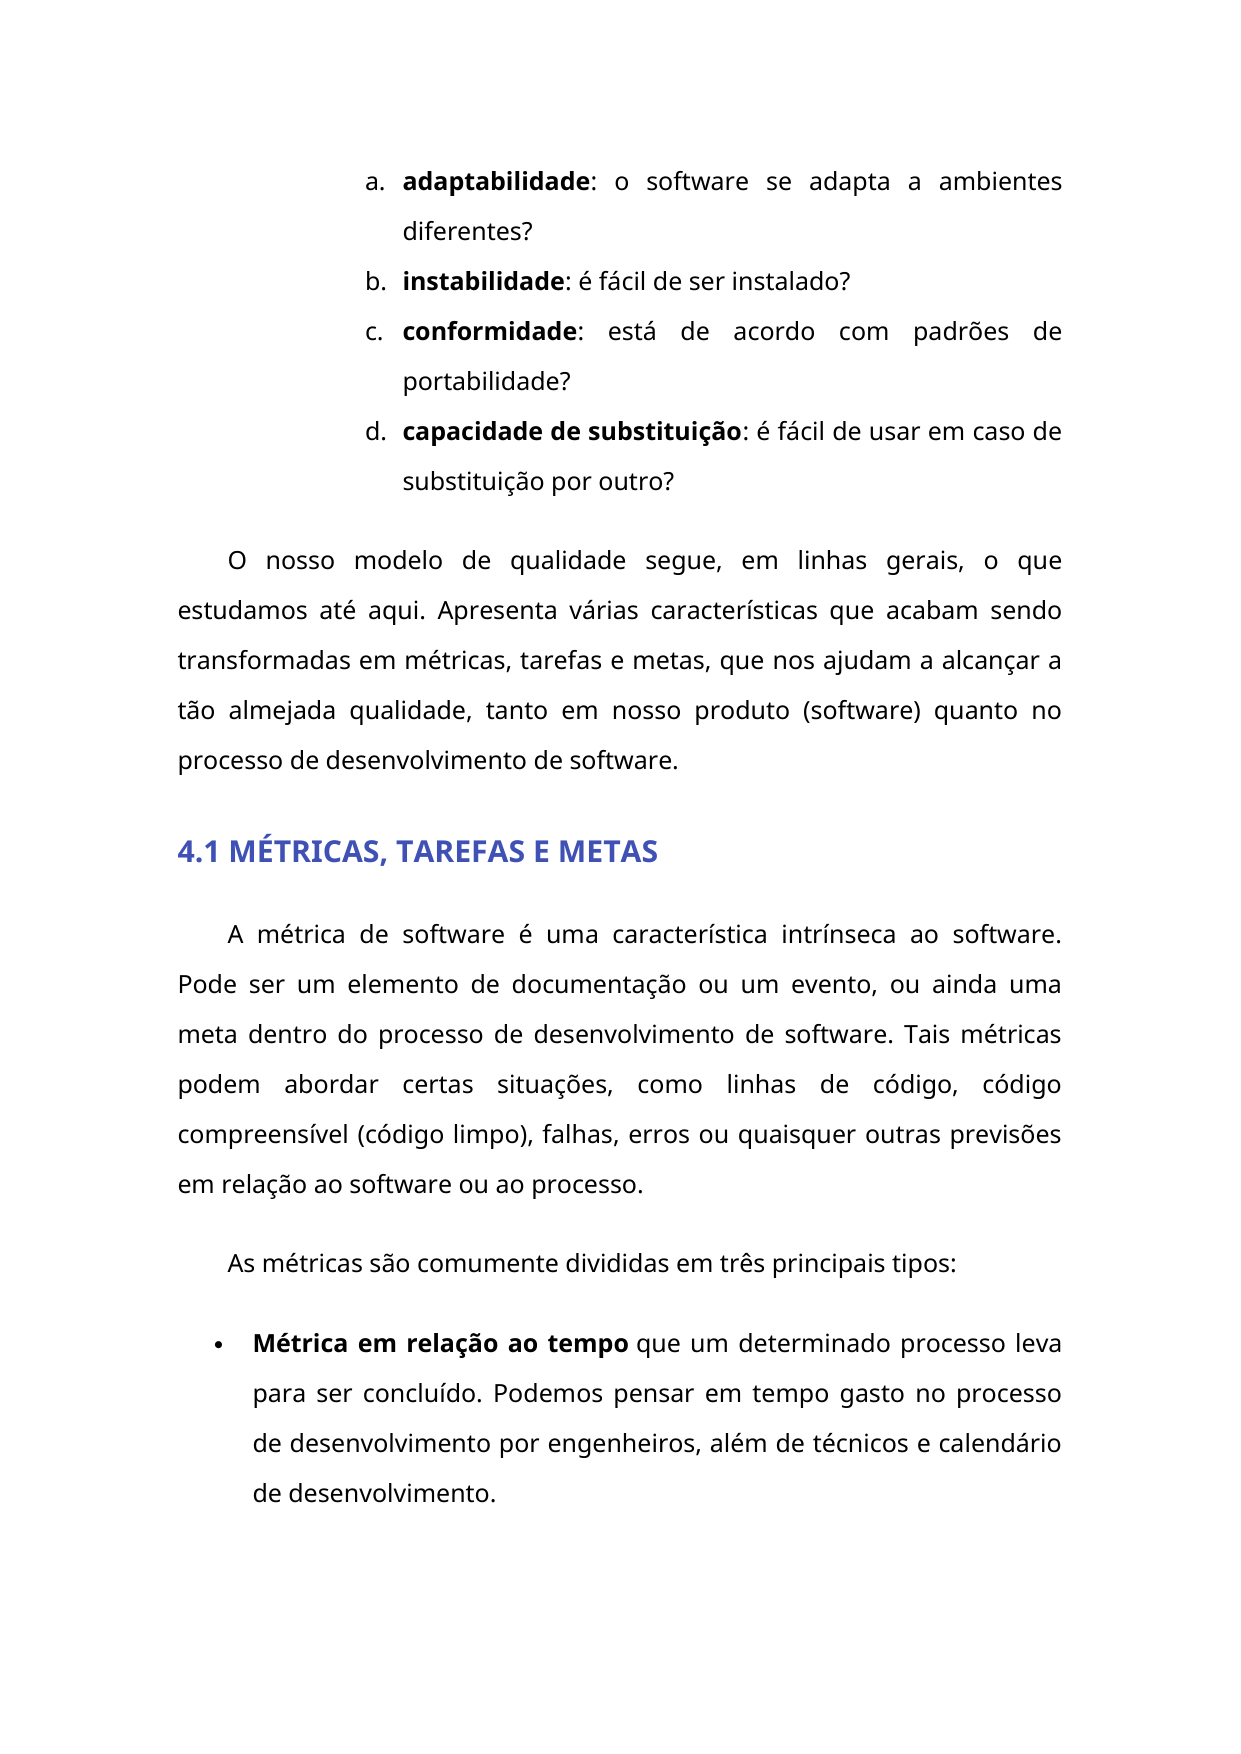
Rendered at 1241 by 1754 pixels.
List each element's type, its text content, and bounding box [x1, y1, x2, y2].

text A métrica de software é uma característica intrínseca ao software. Pode ser um elemento de documentação ou um evento, ou ainda uma meta dentro do processo de desenvolvimento de software. Tais métricas podem abordar certas situações, como linhas de código, código compreensível (código limpo), falhas, erros ou quaisquer outras previsões em relação ao software ou ao processo. [177, 901, 1063, 1201]
text 4.1 MÉTRICAS, TAREFAS E METAS [177, 827, 1063, 872]
text O nosso modelo de qualidade segue, em linhas gerais, o que estudamos até aqui. Apresenta várias características que acabam sendo transformadas em métricas, tarefas e metas, que nos ajudam a alcançar a tão almejada qualidade, tanto em nosso produto (software) quanto no processo de desenvolvimento de software. [177, 527, 1063, 777]
list Métrica em relação ao tempo que um determinado processo leva para ser concluído. Podemos pensar em tempo gasto no processo de desenvolvimento por engenheiros, além de técnicos e calendário de desenvolvimento. [215, 1309, 1063, 1509]
list capacidade de substituição: é fácil de usar em caso de substituição por outro? [365, 398, 1063, 498]
text As métricas são comumente divididas em três principais tipos: [177, 1230, 1063, 1280]
list adaptabilidade: o software se adapta a ambientes diferentes? [365, 148, 1063, 248]
list conformidade: está de acordo com padrões de portabilidade? [365, 298, 1063, 398]
list instabilidade: é fácil de ser instalado? [365, 248, 1063, 298]
